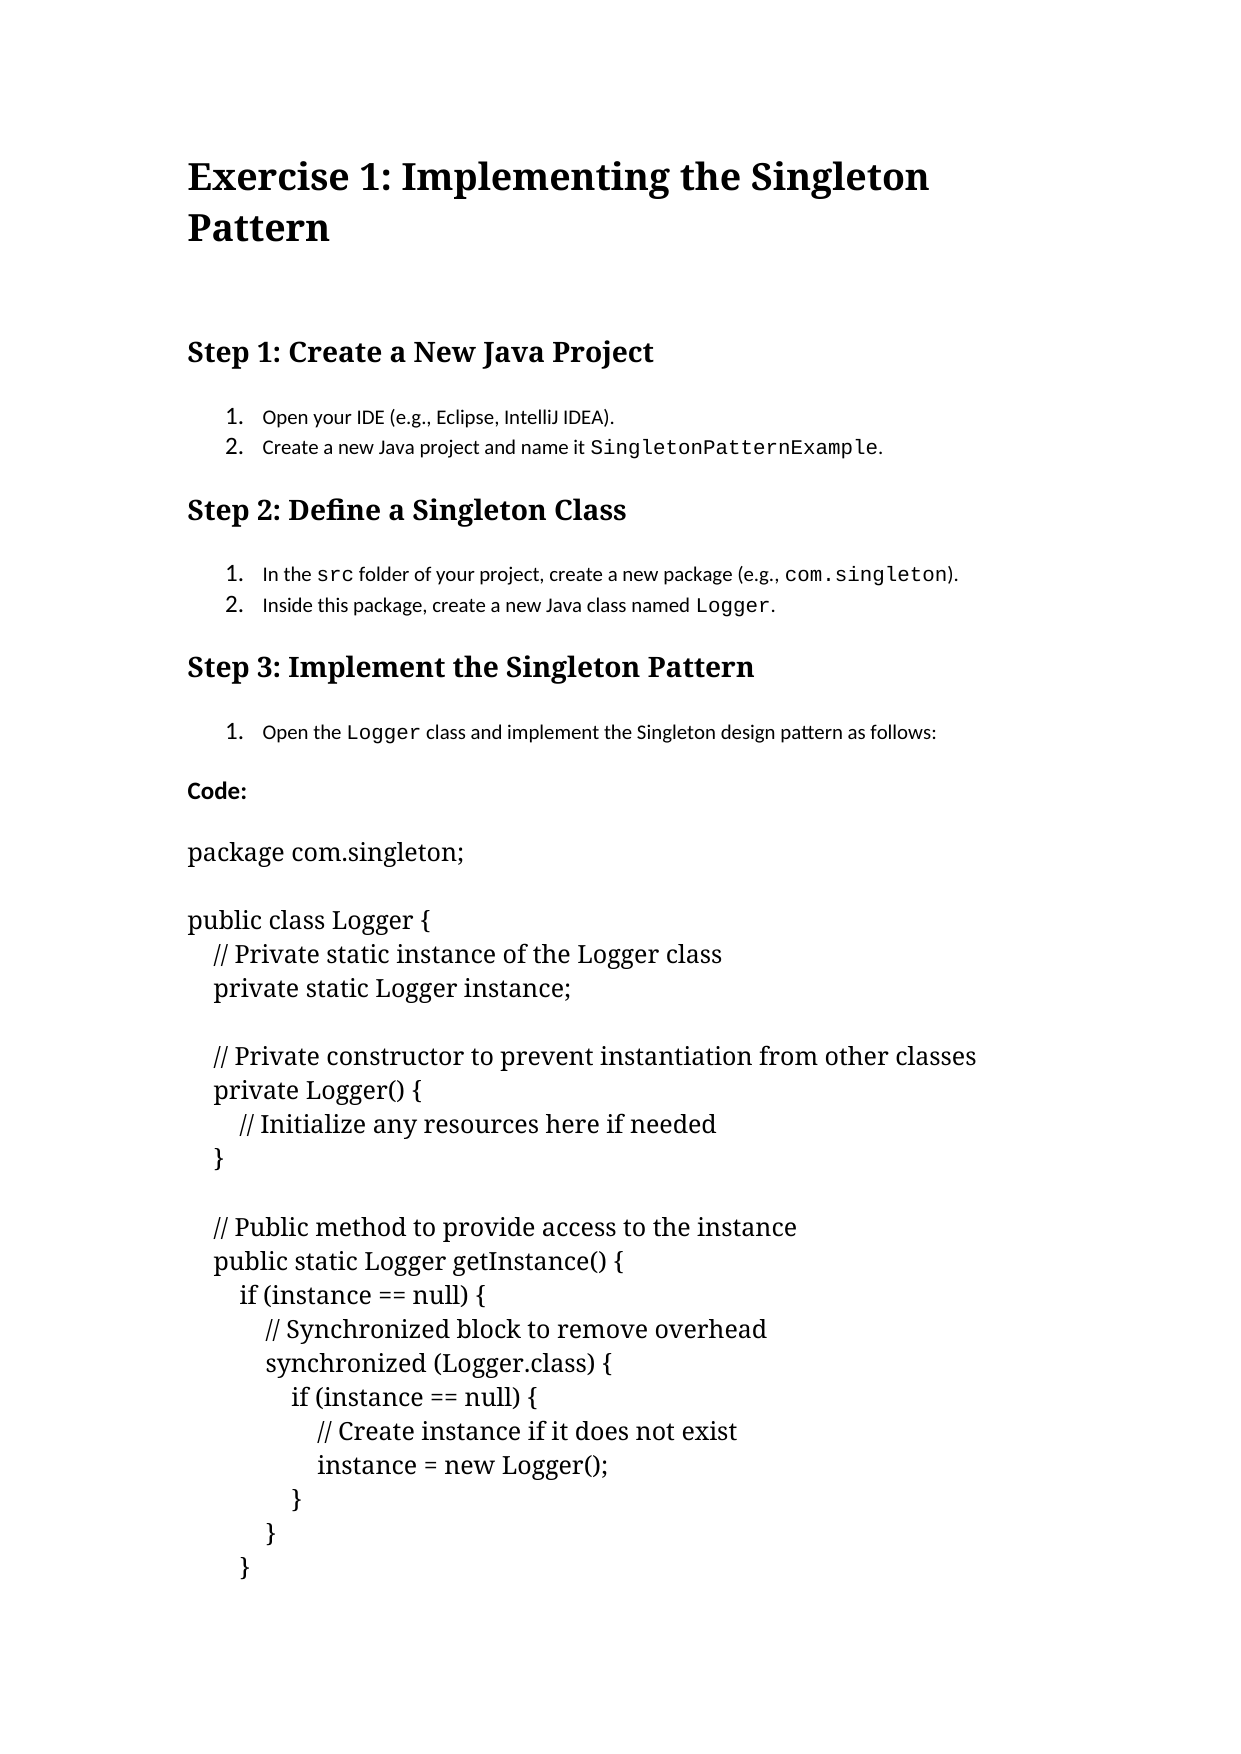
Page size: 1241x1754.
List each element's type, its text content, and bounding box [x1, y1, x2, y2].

text public static Logger getInstance() { [187, 1243, 1053, 1277]
list Open the Logger class and implement the Singleton design pattern as follows: [225, 715, 1053, 746]
list Create a new Java project and name it SingletonPatternExample. [225, 430, 1053, 461]
text // Private static instance of the Logger class [187, 937, 1053, 971]
text public class Logger { [187, 903, 1053, 937]
text if (instance == null) { [187, 1277, 1053, 1311]
text } [187, 1482, 1053, 1516]
text if (instance == null) { [187, 1379, 1053, 1414]
text } [187, 1550, 1053, 1584]
text // Initialize any resources here if needed [187, 1107, 1053, 1141]
text instance = new Logger(); [187, 1448, 1053, 1482]
list Open your IDE (e.g., Eclipse, IntelliJ IDEA). [225, 400, 1053, 430]
text // Synchronized block to remove overhead [187, 1311, 1053, 1346]
text private Logger() { [187, 1073, 1053, 1107]
text // Private constructor to prevent instantiation from other classes [187, 1039, 1053, 1073]
text package com.singleton; [187, 834, 1053, 869]
text // Public method to provide access to the instance [187, 1209, 1053, 1243]
list In the src folder of your project, create a new package (e.g., com.singleton). [225, 557, 1053, 588]
text private static Logger instance; [187, 971, 1053, 1005]
subtitle Step 1: Create a New Java Project [187, 332, 1053, 371]
text // Create instance if it does not exist [187, 1414, 1053, 1448]
subtitle Step 2: Define a Singleton Class [187, 490, 1053, 528]
text } [187, 1516, 1053, 1550]
text synchronized (Logger.class) { [187, 1346, 1053, 1379]
text Exercise 1: Implementing the Singleton Pattern [187, 150, 1053, 252]
subtitle Step 3: Implement the Singleton Pattern [187, 648, 1053, 686]
text } [187, 1141, 1053, 1175]
list Inside this package, create a new Java class named Logger. [225, 588, 1053, 618]
list Code: [187, 775, 1053, 805]
